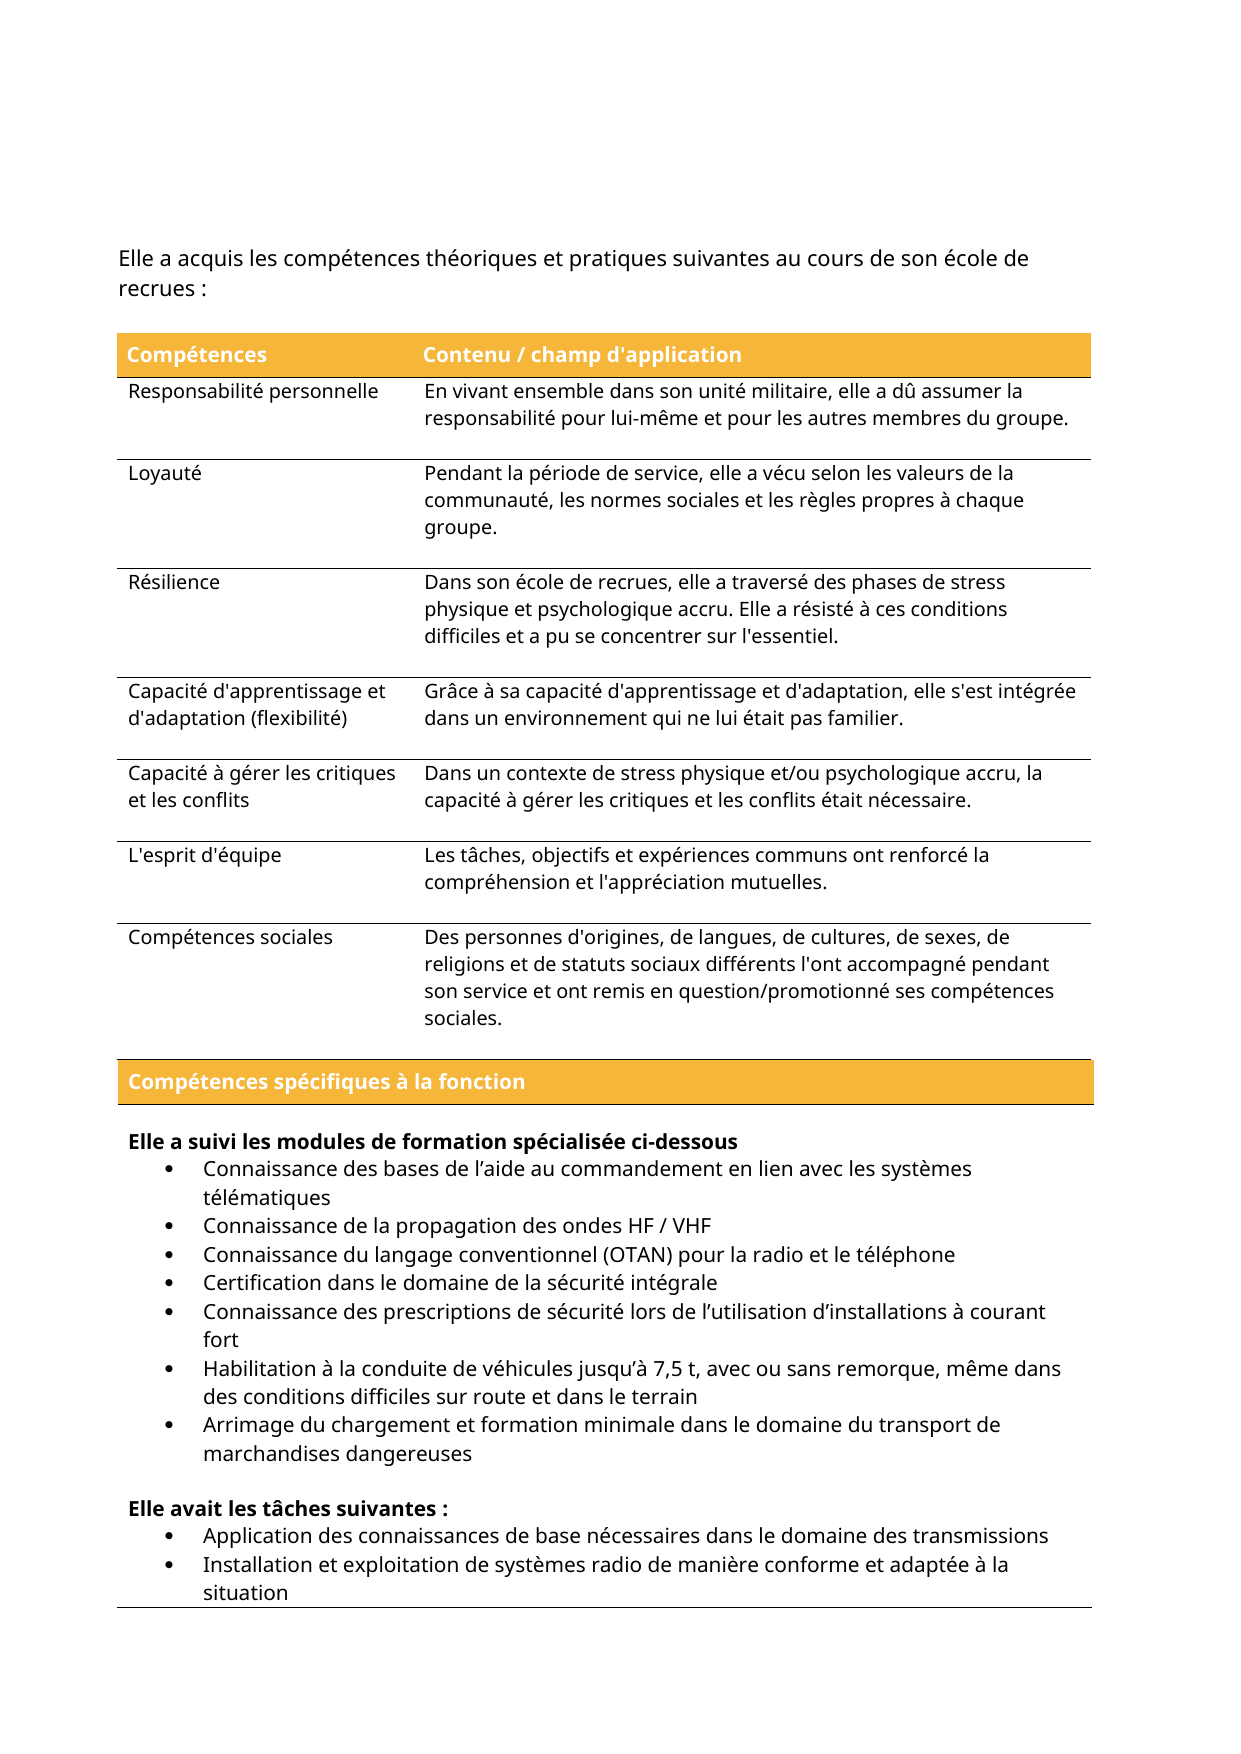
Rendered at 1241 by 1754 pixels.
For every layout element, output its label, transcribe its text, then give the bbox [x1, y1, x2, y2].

table_cell Loyauté [117, 460, 413, 568]
table_header Compétences [117, 333, 413, 377]
text Elle a acquis les compétences théoriques et pratiques suivantes au cours de son école de recrues : [118, 243, 1122, 303]
table_header Compétences spécifiques à la fonction [118, 1060, 1094, 1104]
table_header Contenu / champ d'application [413, 333, 1091, 377]
table_cell Des personnes d'origines, de langues, de cultures, de sexes, de religions et de statuts sociaux différents l'ont accompagné pendant son service et ont remis en question/promotionné ses compétences sociales. [413, 924, 1091, 1058]
table_cell Capacité à gérer les critiques et les conflits [117, 760, 413, 841]
table_cell Compétences sociales [117, 924, 413, 1058]
table_cell Capacité d'apprentissage et d'adaptation (flexibilité) [117, 678, 413, 758]
table_cell Dans un contexte de stress physique et/ou psychologique accru, la capacité à gérer les critiques et les conflits était nécessaire. [413, 760, 1091, 841]
table_cell En vivant ensemble dans son unité militaire, elle a dû assumer la responsabilité pour lui-même et pour les autres membres du groupe. [413, 378, 1091, 459]
table_cell Les tâches, objectifs et expériences communs ont renforcé la compréhension et l'appréciation mutuelles. [413, 842, 1091, 922]
table_cell Grâce à sa capacité d'apprentissage et d'adaptation, elle s'est intégrée dans un environnement qui ne lui était pas familier. [413, 678, 1091, 758]
table_cell L'esprit d'équipe [117, 842, 413, 922]
table_cell Dans son école de recrues, elle a traversé des phases de stress physique et psychologique accru. Elle a résisté à ces conditions difficiles et a pu se concentrer sur l'essentiel. [413, 569, 1091, 677]
table_cell Résilience [117, 569, 413, 677]
table_cell Responsabilité personnelle [117, 378, 413, 459]
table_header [117, 1128, 1092, 1607]
table_cell Pendant la période de service, elle a vécu selon les valeurs de la communauté, les normes sociales et les règles propres à chaque groupe. [413, 460, 1091, 568]
